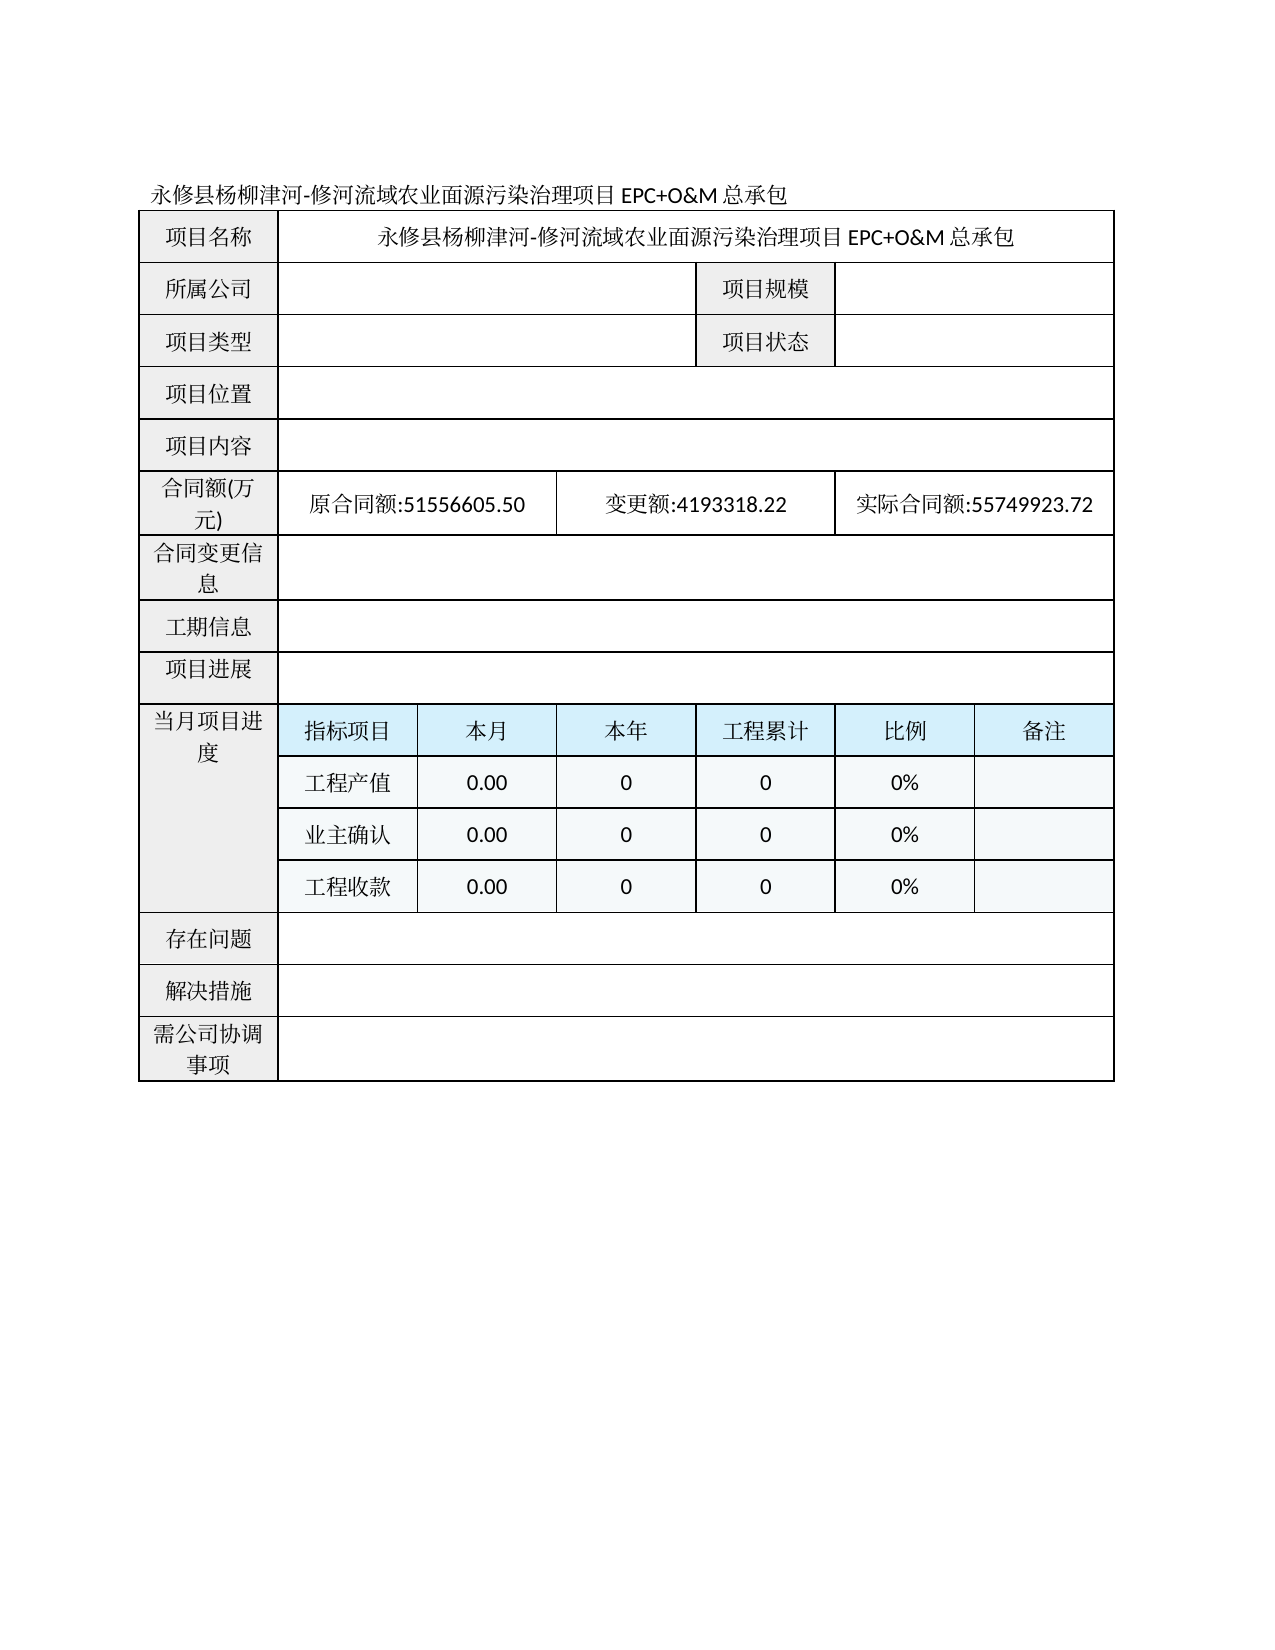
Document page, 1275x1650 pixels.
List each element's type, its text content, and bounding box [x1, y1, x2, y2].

text 永修县杨柳津河-修河流域农业面源污染治理项目EPC+O&M总承包 [150, 150, 1125, 209]
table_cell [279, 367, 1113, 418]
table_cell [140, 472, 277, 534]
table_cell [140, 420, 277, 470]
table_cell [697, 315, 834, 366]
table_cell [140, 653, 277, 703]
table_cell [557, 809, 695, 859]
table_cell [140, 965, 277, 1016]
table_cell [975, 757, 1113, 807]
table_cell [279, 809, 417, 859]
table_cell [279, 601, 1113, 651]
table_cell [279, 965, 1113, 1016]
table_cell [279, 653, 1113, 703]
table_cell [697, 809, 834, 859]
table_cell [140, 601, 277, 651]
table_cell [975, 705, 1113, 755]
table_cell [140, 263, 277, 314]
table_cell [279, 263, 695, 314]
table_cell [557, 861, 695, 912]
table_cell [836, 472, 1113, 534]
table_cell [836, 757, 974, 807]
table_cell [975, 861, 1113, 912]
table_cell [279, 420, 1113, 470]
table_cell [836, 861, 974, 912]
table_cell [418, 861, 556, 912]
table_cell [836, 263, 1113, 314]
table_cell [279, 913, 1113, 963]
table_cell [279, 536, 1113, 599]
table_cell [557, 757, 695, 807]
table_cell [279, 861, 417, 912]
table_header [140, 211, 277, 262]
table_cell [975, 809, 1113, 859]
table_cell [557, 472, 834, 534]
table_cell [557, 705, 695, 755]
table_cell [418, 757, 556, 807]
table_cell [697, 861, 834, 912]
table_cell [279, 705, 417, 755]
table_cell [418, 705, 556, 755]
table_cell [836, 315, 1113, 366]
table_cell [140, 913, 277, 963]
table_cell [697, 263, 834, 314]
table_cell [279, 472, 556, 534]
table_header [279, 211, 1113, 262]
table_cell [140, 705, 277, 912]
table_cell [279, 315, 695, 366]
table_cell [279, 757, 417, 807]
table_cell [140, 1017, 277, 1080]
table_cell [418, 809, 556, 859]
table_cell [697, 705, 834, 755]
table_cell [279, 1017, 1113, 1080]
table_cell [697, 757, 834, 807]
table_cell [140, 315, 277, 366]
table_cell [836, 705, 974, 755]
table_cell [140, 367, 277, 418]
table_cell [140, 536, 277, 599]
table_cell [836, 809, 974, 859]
